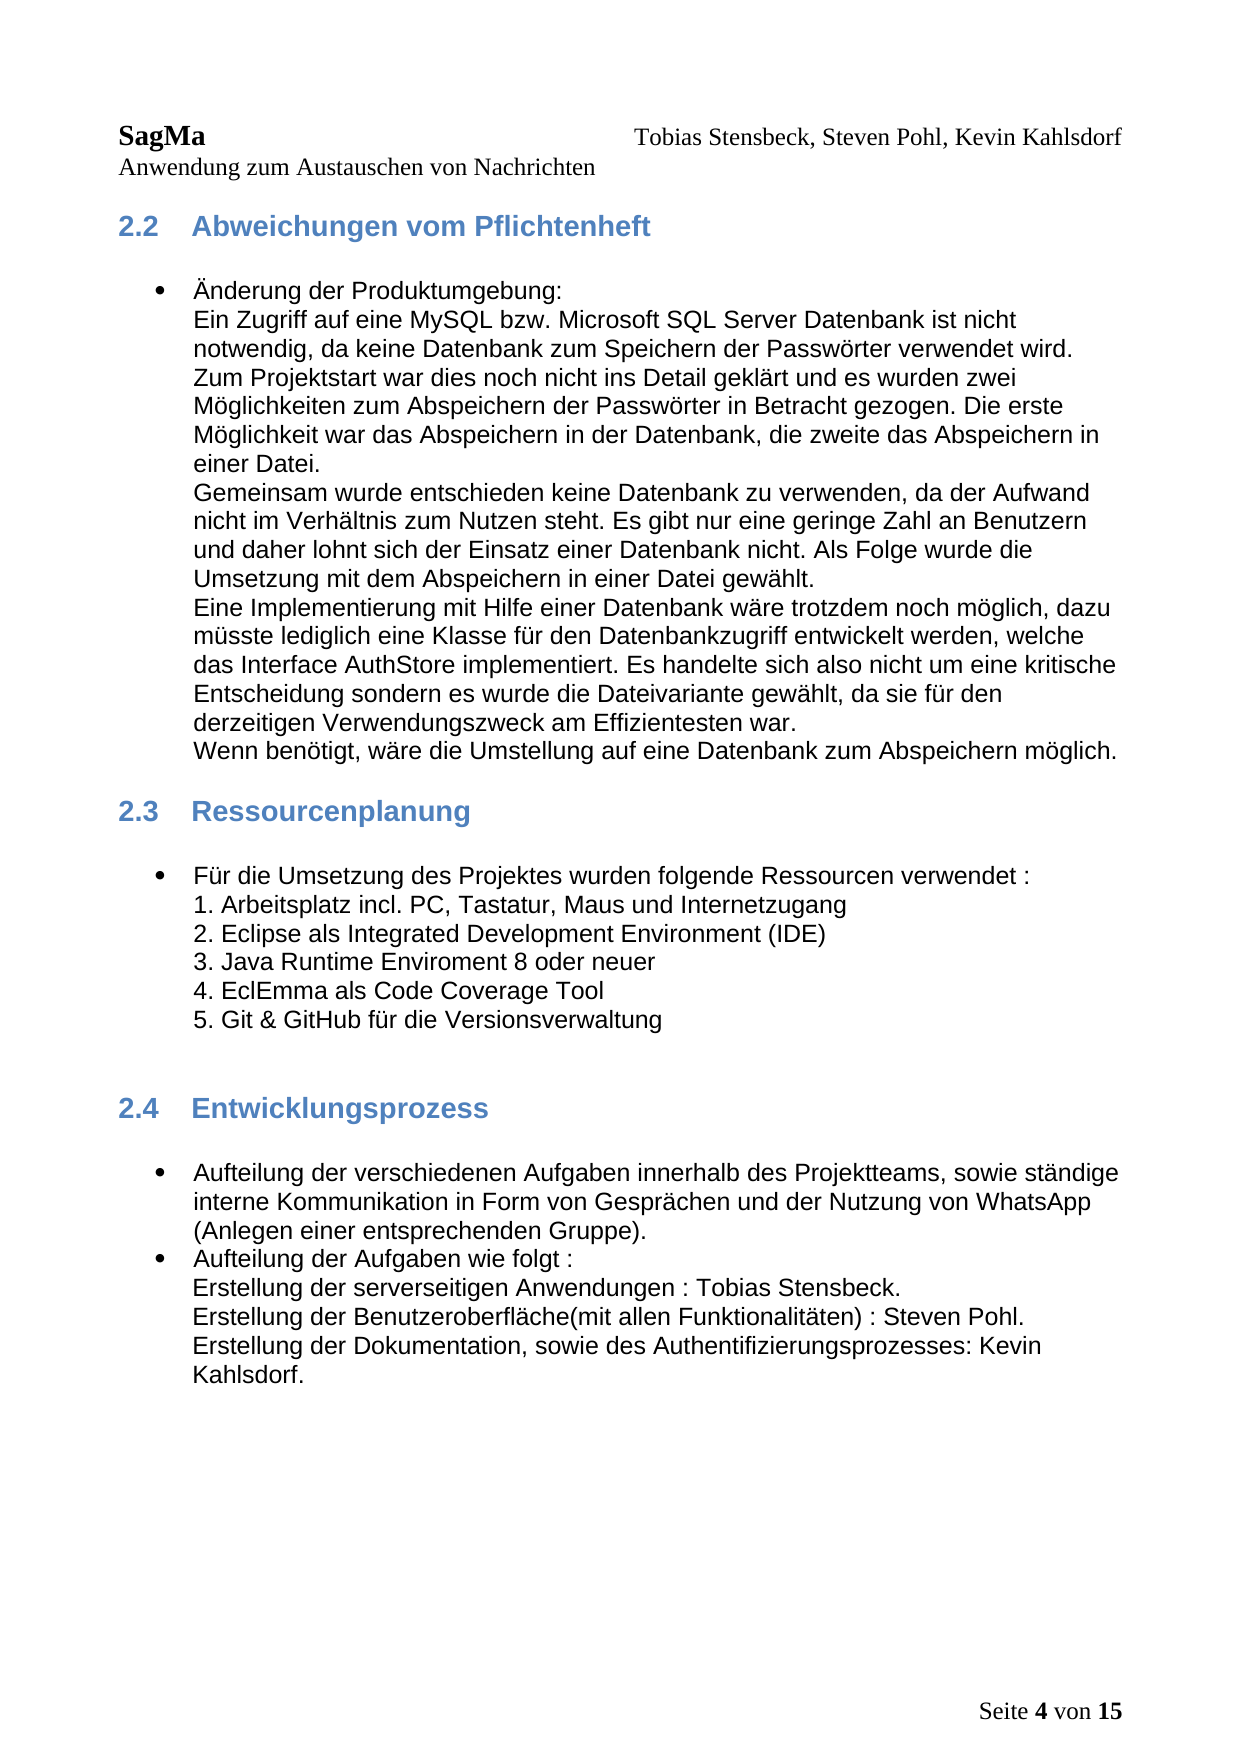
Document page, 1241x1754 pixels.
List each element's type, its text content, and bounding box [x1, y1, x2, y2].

list Ressourcenplanung [118, 794, 1122, 827]
text Erstellung der Dokumentation, sowie des Authentifizierungsprozesses: Kevin Kahlsdorf. [192, 1331, 1122, 1388]
list Ein Zugriff auf eine MySQL bzw. Microsoft SQL Server Datenbank ist nicht notwendig, da keine Datenbank zum Speichern der Passwörter verwendet wird. Zum Projektstart war dies noch nicht ins Detail geklärt und es wurden zwei Möglichkeiten zum Abspeichern der Passwörter in Betracht gezogen. Die erste Möglichkeit war das Abspeichern in der Datenbank, die zweite das Abspeichern in einer Datei. [193, 305, 1122, 478]
list Gemeinsam wurde entschieden keine Datenbank zu verwenden, da der Aufwand nicht im Verhältnis zum Nutzen steht. Es gibt nur eine geringe Zahl an Benutzern und daher lohnt sich der Einsatz einer Datenbank nicht. Als Folge wurde die Umsetzung mit dem Abspeichern in einer Datei gewählt. [193, 478, 1122, 593]
list Aufteilung der Aufgaben wie folgt : [156, 1244, 1122, 1273]
list Wenn benötigt, wäre die Umstellung auf eine Datenbank zum Abspeichern möglich. [193, 736, 1122, 765]
list Abweichungen vom Pflichtenheft [118, 209, 1122, 243]
text Erstellung der serverseitigen Anwendungen : Tobias Stensbeck. [156, 1273, 1122, 1302]
list Änderung der Produktumgebung: [156, 276, 1122, 305]
list 2. Eclipse als Integrated Development Environment (IDE) [193, 918, 1122, 947]
list Entwicklungsprozess [118, 1091, 1122, 1124]
text Erstellung der Benutzeroberfläche(mit allen Funktionalitäten) : Steven Pohl. [156, 1302, 1122, 1331]
list Aufteilung der verschiedenen Aufgaben innerhalb des Projektteams, sowie ständige interne Kommunikation in Form von Gesprächen und der Nutzung von WhatsApp (Anlegen einer entsprechenden Gruppe). [156, 1158, 1122, 1244]
list 4. EclEmma als Code Coverage Tool [193, 976, 1122, 1005]
list Für die Umsetzung des Projektes wurden folgende Ressourcen verwendet : [156, 861, 1122, 890]
list 3. Java Runtime Enviroment 8 oder neuer [193, 947, 1122, 976]
list Eine Implementierung mit Hilfe einer Datenbank wäre trotzdem noch möglich, dazu müsste lediglich eine Klasse für den Datenbankzugriff entwickelt werden, welche das Interface AuthStore implementiert. Es handelte sich also nicht um eine kritische Entscheidung sondern es wurde die Dateivariante gewählt, da sie für den derzeitigen Verwendungszweck am Effizientesten war. [193, 593, 1122, 736]
list 1. Arbeitsplatz incl. PC, Tastatur, Maus und Internetzugang [193, 890, 1122, 918]
list 5. Git & GitHub für die Versionsverwaltung [193, 1005, 1122, 1033]
